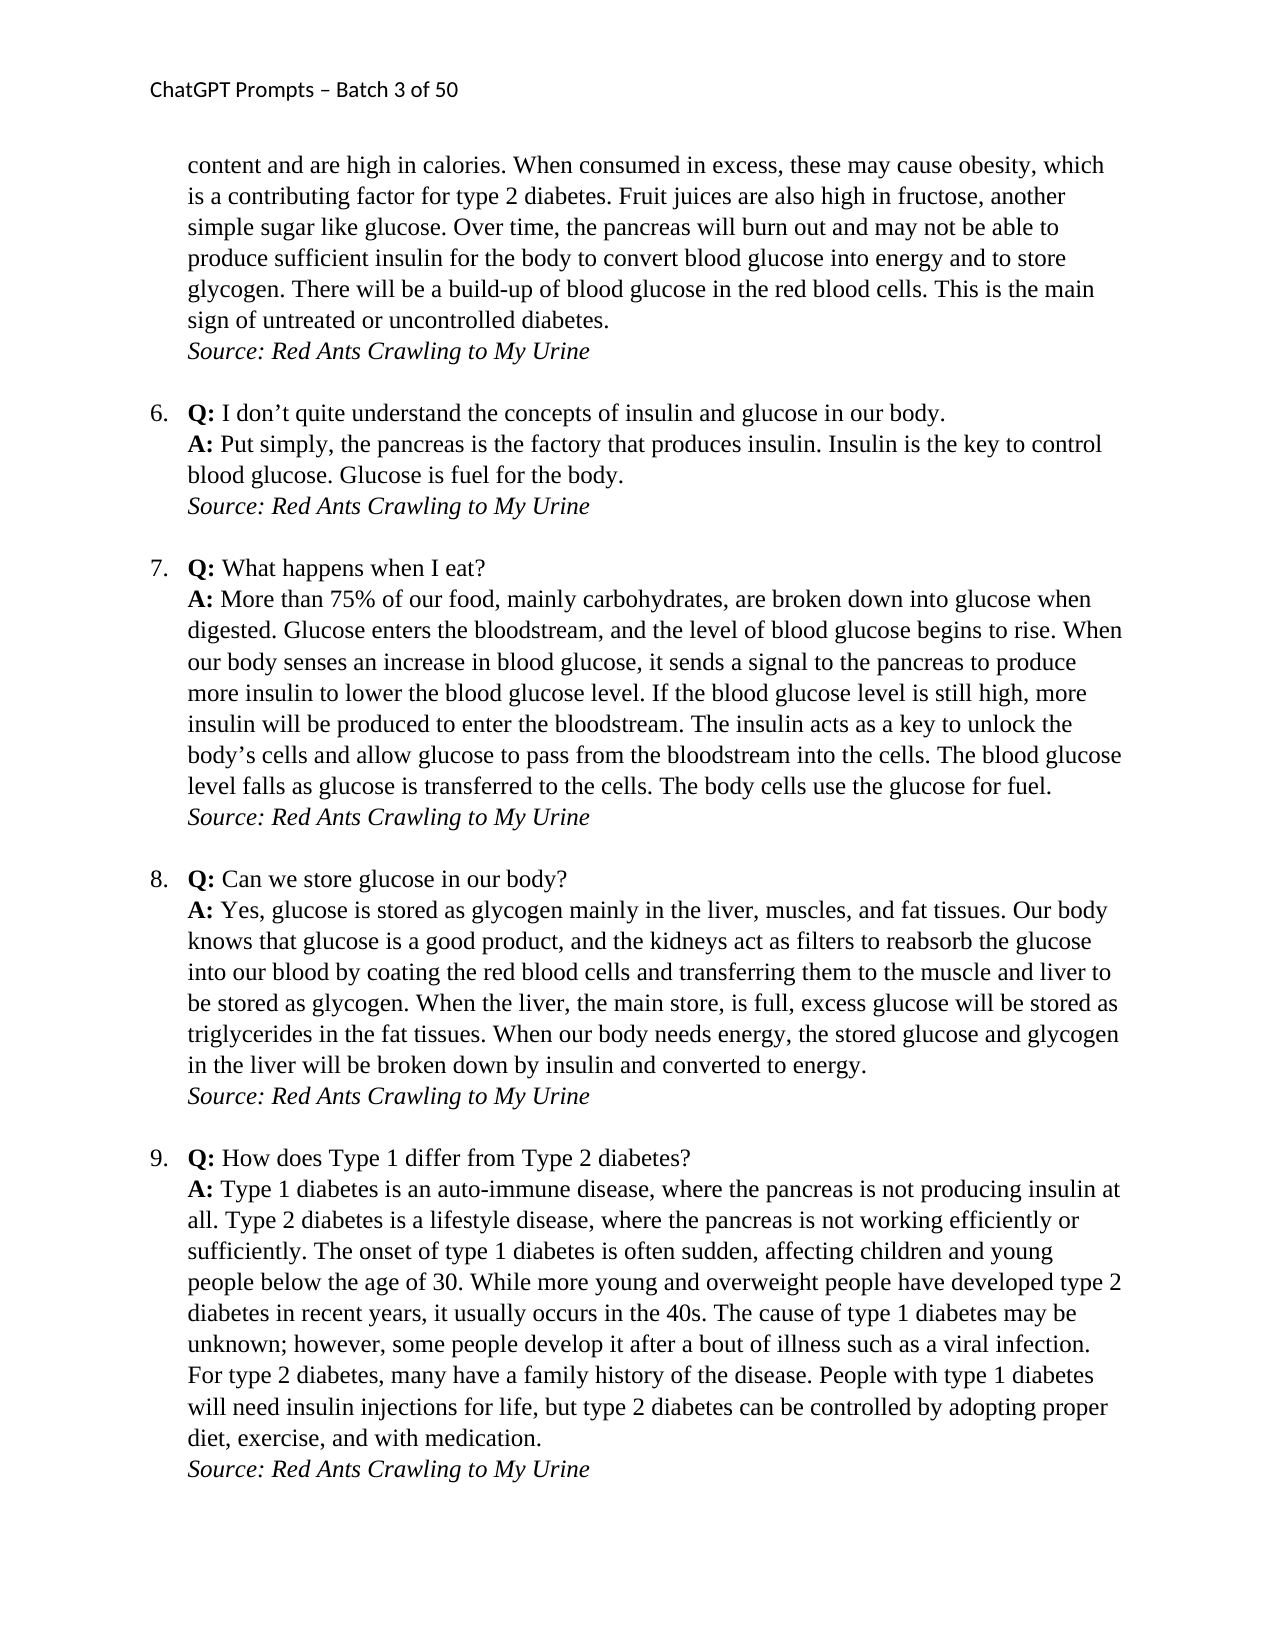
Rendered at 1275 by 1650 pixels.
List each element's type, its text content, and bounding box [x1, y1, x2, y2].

list Q: What happens when I eat? A: More than 75% of our food, mainly carbohydrates, are broken down into glucose when digested. Glucose enters the bloodstream, and the level of blood glucose begins to rise. When our body senses an increase in blood glucose, it sends a signal to the pancreas to produce more insulin to lower the blood glucose level. If the blood glucose level is still high, more insulin will be produced to enter the bloodstream. The insulin acts as a key to unlock the body’s cells and allow glucose to pass from the bloodstream into the cells. The blood glucose level falls as glucose is transferred to the cells. The body cells use the glucose for fuel. Source: Red Ants Crawling to My Urine [150, 553, 1125, 831]
list Q: How does Type 1 differ from Type 2 diabetes? A: Type 1 diabetes is an auto-immune disease, where the pancreas is not producing insulin at all. Type 2 diabetes is a lifestyle disease, where the pancreas is not working efficiently or sufficiently. The onset of type 1 diabetes is often sudden, affecting children and young people below the age of 30. While more young and overweight people have developed type 2 diabetes in recent years, it usually occurs in the 40s. The cause of type 1 diabetes may be unknown; however, some people develop it after a bout of illness such as a viral infection. For type 2 diabetes, many have a family history of the disease. People with type 1 diabetes will need insulin injections for life, but type 2 diabetes can be controlled by adopting proper diet, exercise, and with medication. Source: Red Ants Crawling to My Urine [150, 1143, 1125, 1482]
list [150, 150, 1125, 365]
list Q: Can we store glucose in our body? A: Yes, glucose is stored as glycogen mainly in the liver, muscles, and fat tissues. Our body knows that glucose is a good product, and the kidneys act as filters to reabsorb the glucose into our blood by coating the red blood cells and transferring them to the muscle and liver to be stored as glycogen. When the liver, the main store, is full, excess glucose will be stored as triglycerides in the fat tissues. When our body needs energy, the stored glucose and glycogen in the liver will be broken down by insulin and converted to energy. Source: Red Ants Crawling to My Urine [150, 864, 1125, 1110]
list Q: I don’t quite understand the concepts of insulin and glucose in our body. A: Put simply, the pancreas is the factory that produces insulin. Insulin is the key to control blood glucose. Glucose is fuel for the body. Source: Red Ants Crawling to My Urine [150, 398, 1125, 520]
